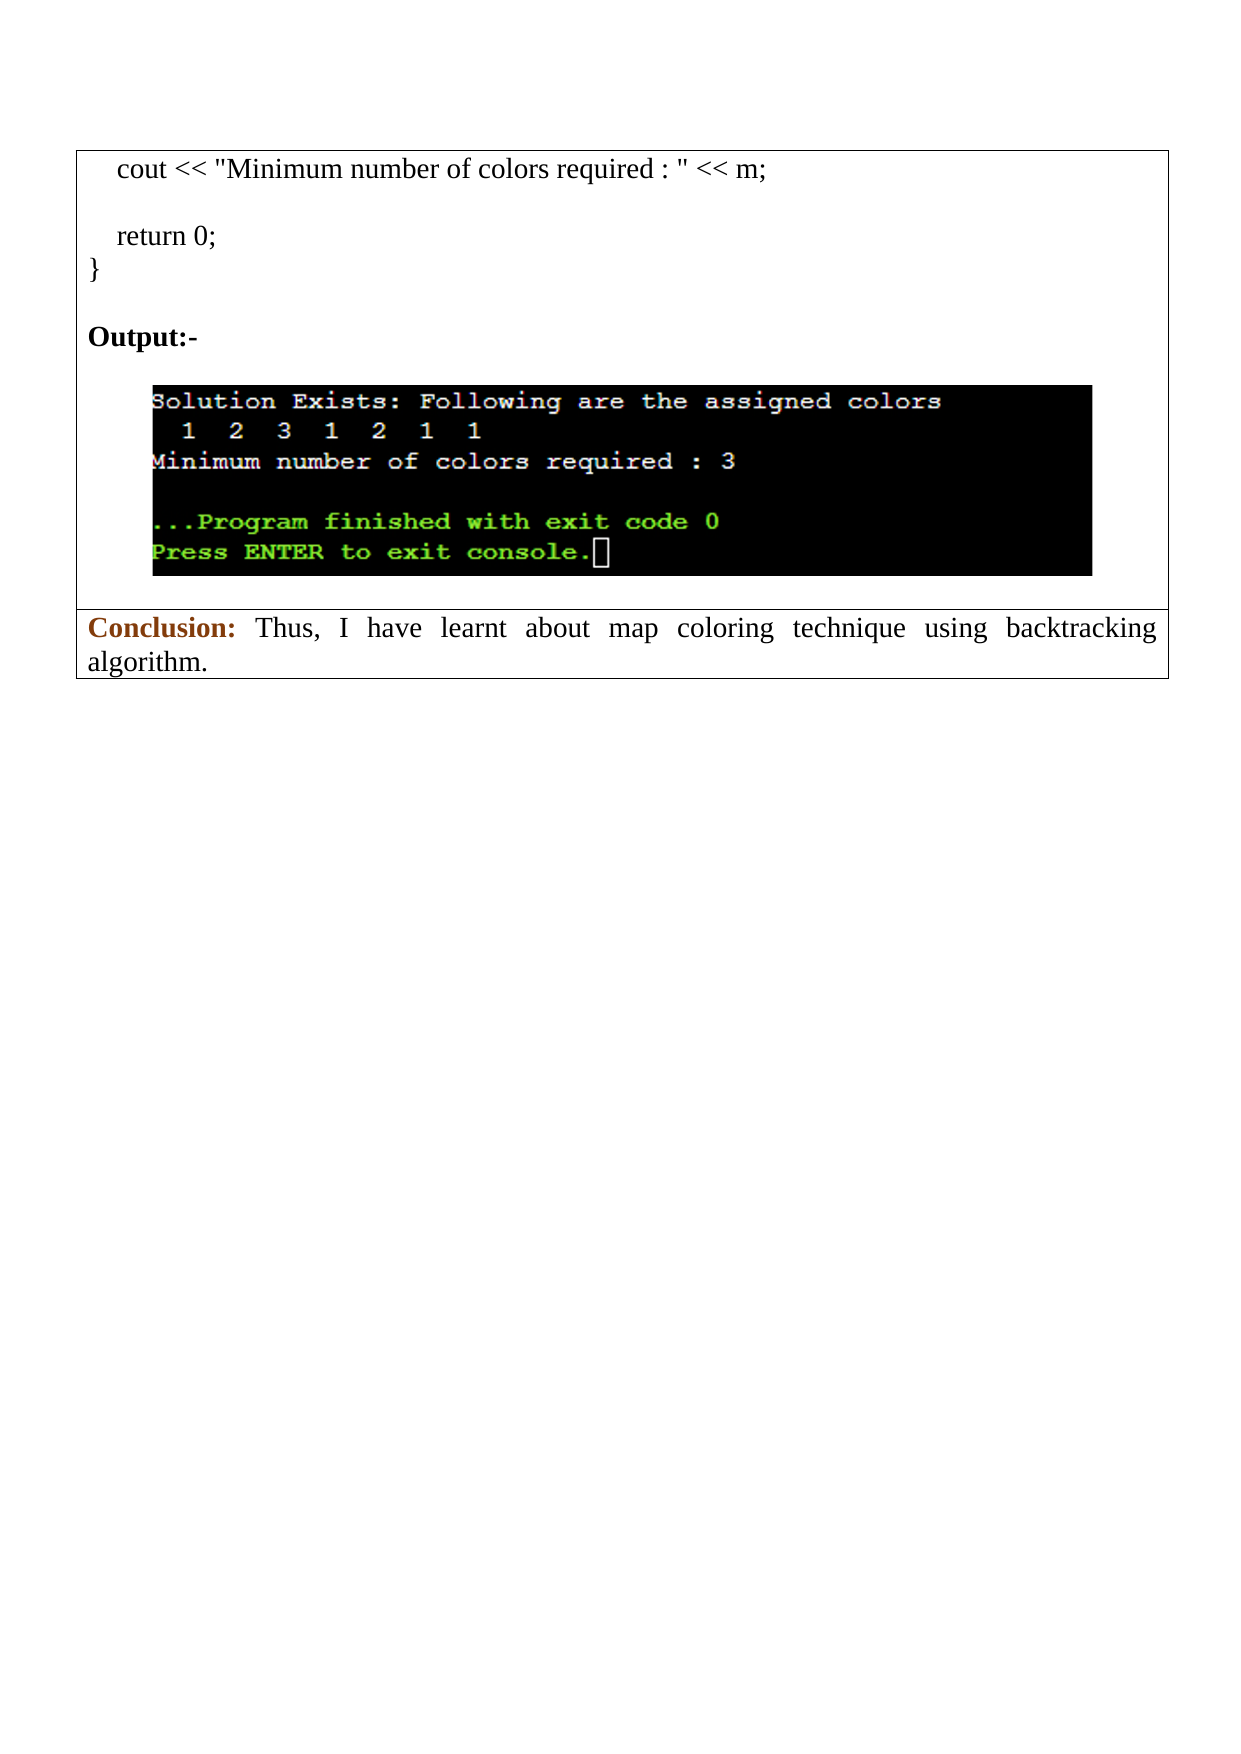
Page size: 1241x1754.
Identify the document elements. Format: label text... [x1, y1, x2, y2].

table_cell Conclusion: Thus, I have learnt about map coloring technique using backtracking algorithm. [77, 610, 1168, 677]
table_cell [77, 151, 1168, 609]
picture [152, 385, 1093, 576]
